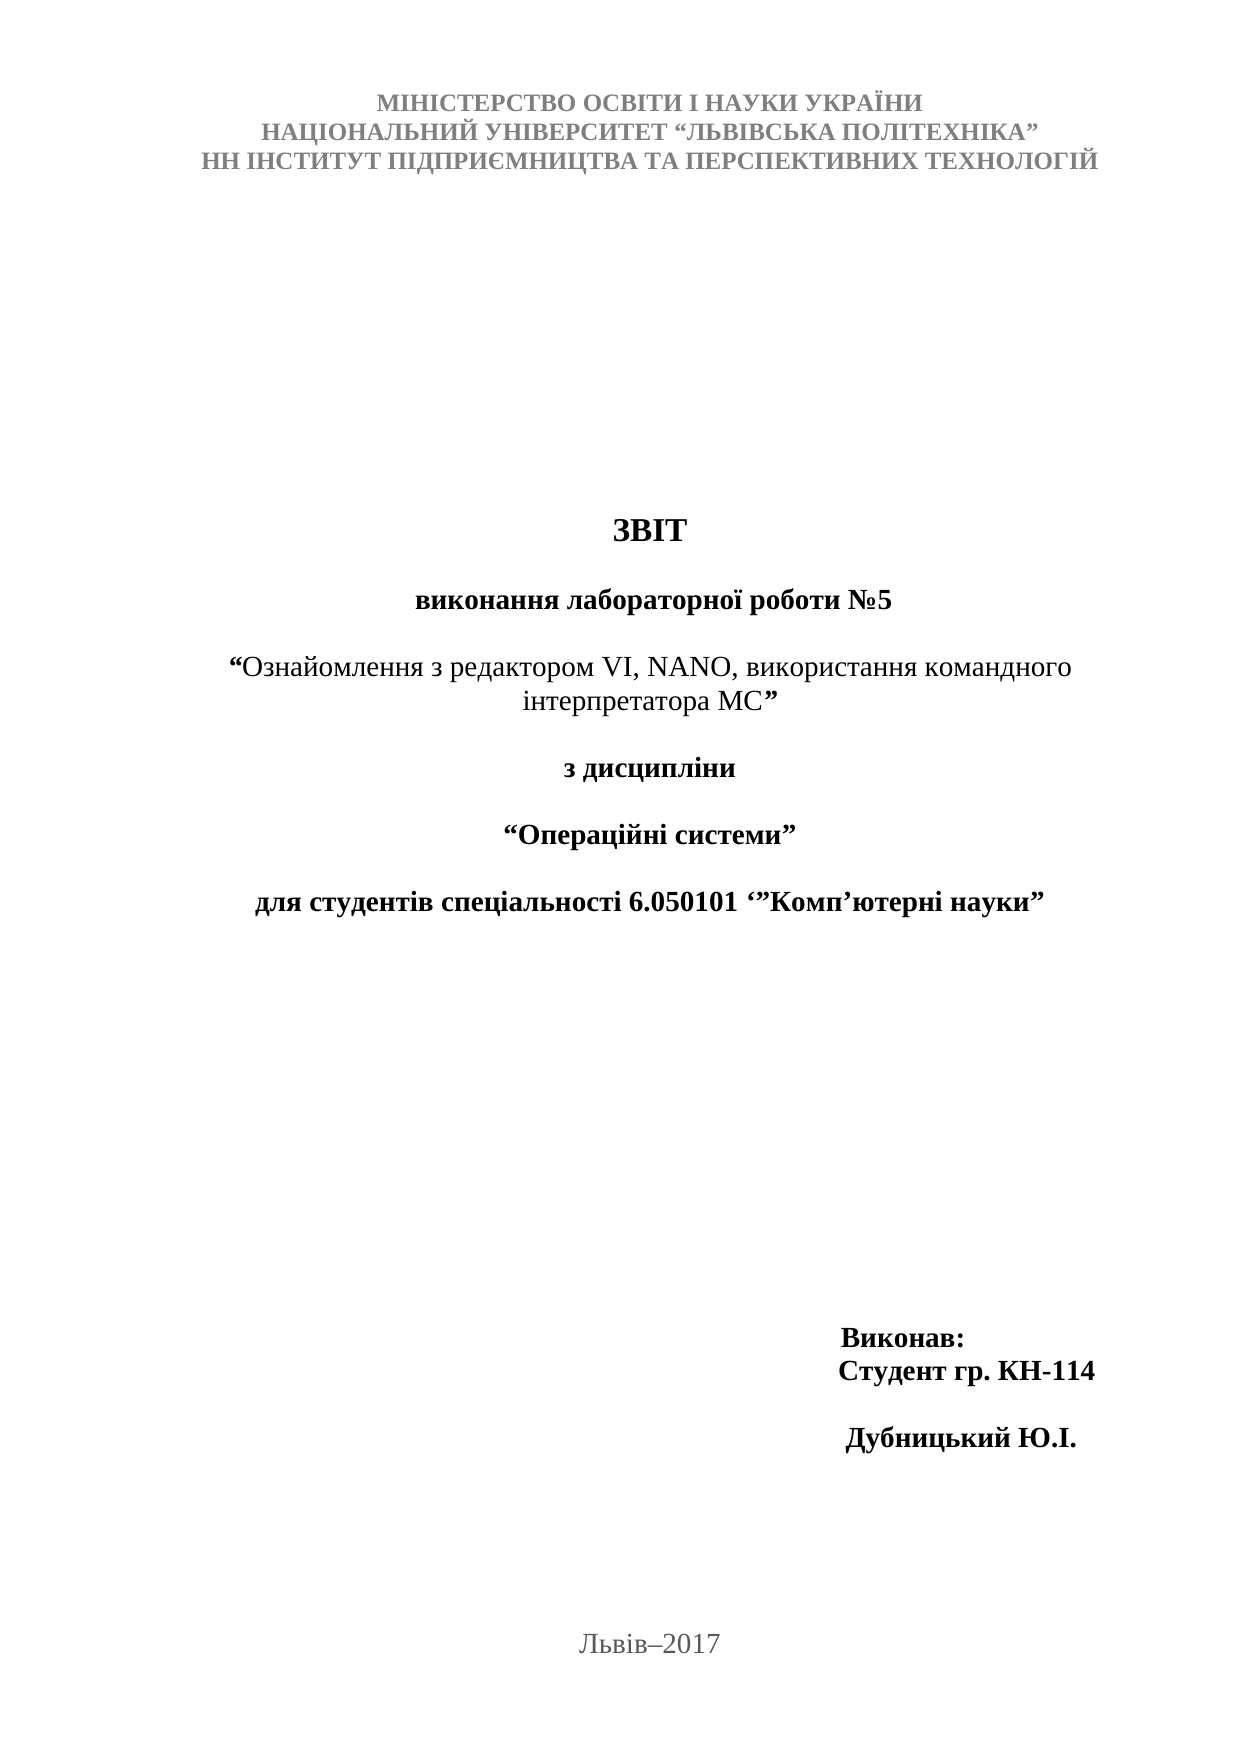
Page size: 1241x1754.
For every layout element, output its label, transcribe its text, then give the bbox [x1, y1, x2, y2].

text Львів–2017 [148, 1627, 1152, 1660]
text з дисципліни [148, 750, 1152, 783]
text НН ІНСТИТУТ ПІДПРИЄМНИЦТВА ТА ПЕРСПЕКТИВНИХ ТЕХНОЛОГІЙ [148, 146, 1152, 175]
text Дубницький Ю.І. [516, 1421, 1152, 1454]
text ЗВІТ [148, 510, 1152, 548]
text “Операційні системи” [148, 817, 1152, 850]
text виконання лабораторної роботи №5 [148, 582, 1152, 616]
text Студент гр. КН-114 [148, 1353, 1152, 1387]
text Виконав: [811, 1320, 1152, 1353]
text НАЦІОНАЛЬНИЙ УНІВЕРСИТЕТ “ЛЬВІВСЬКА ПОЛІТЕХНІКА” [148, 117, 1152, 146]
text для студентів спеціальності 6.050101 ‘”Комп’ютерні науки” [148, 884, 1152, 917]
text “Ознайомлення з редактором VI, NANO, використання командного інтерпретатора MC” [148, 649, 1152, 716]
text МІНІСТЕРСТВО ОСВІТИ І НАУКИ УКРАЇНИ [148, 88, 1152, 117]
